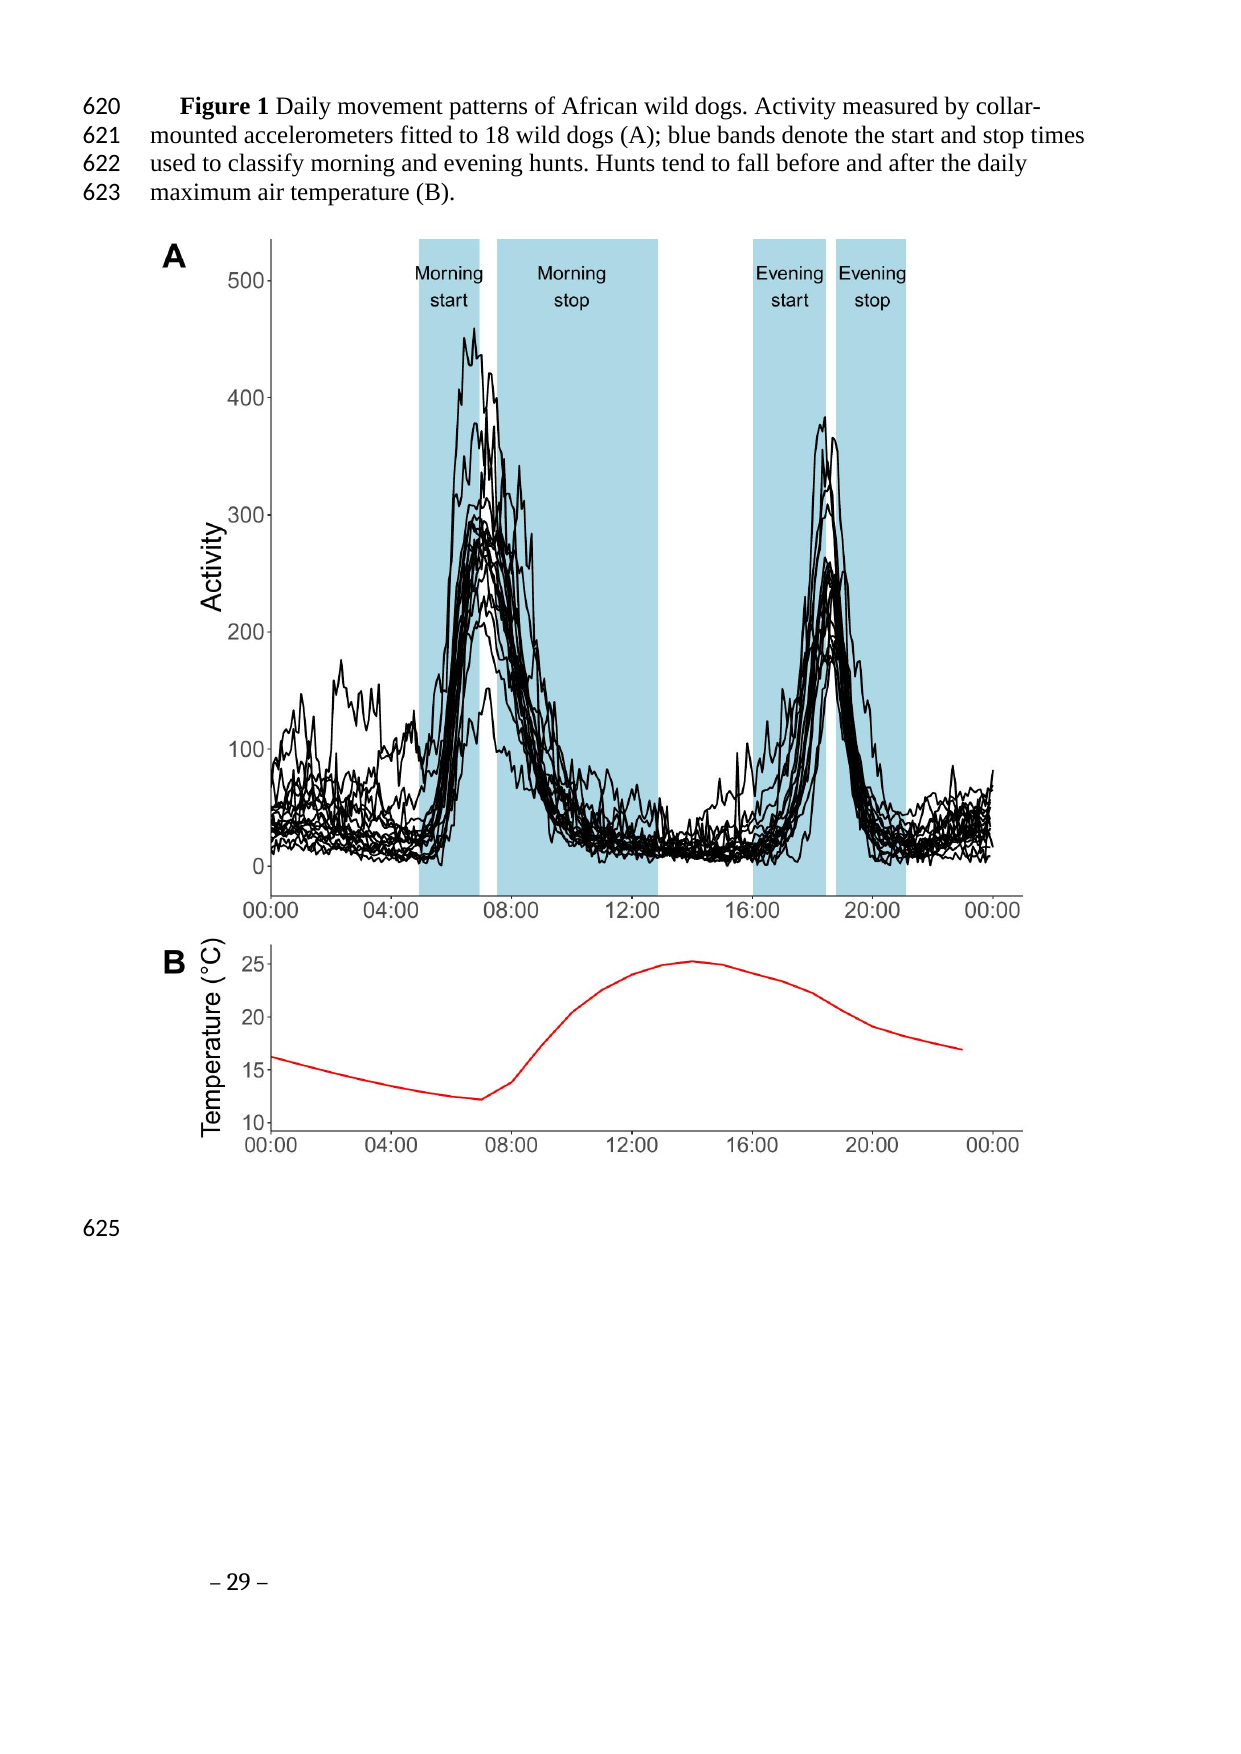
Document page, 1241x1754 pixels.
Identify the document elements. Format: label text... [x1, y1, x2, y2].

text Figure 1 Daily movement patterns of African wild dogs. Activity measured by collar-mounted accelerometers fitted to 18 wild dogs (A); blue bands denote the start and stop times used to classify morning and evening hunts. Hunts tend to fall before and after the daily maximum air temperature (B). [150, 91, 1090, 206]
picture [150, 233, 1087, 1169]
